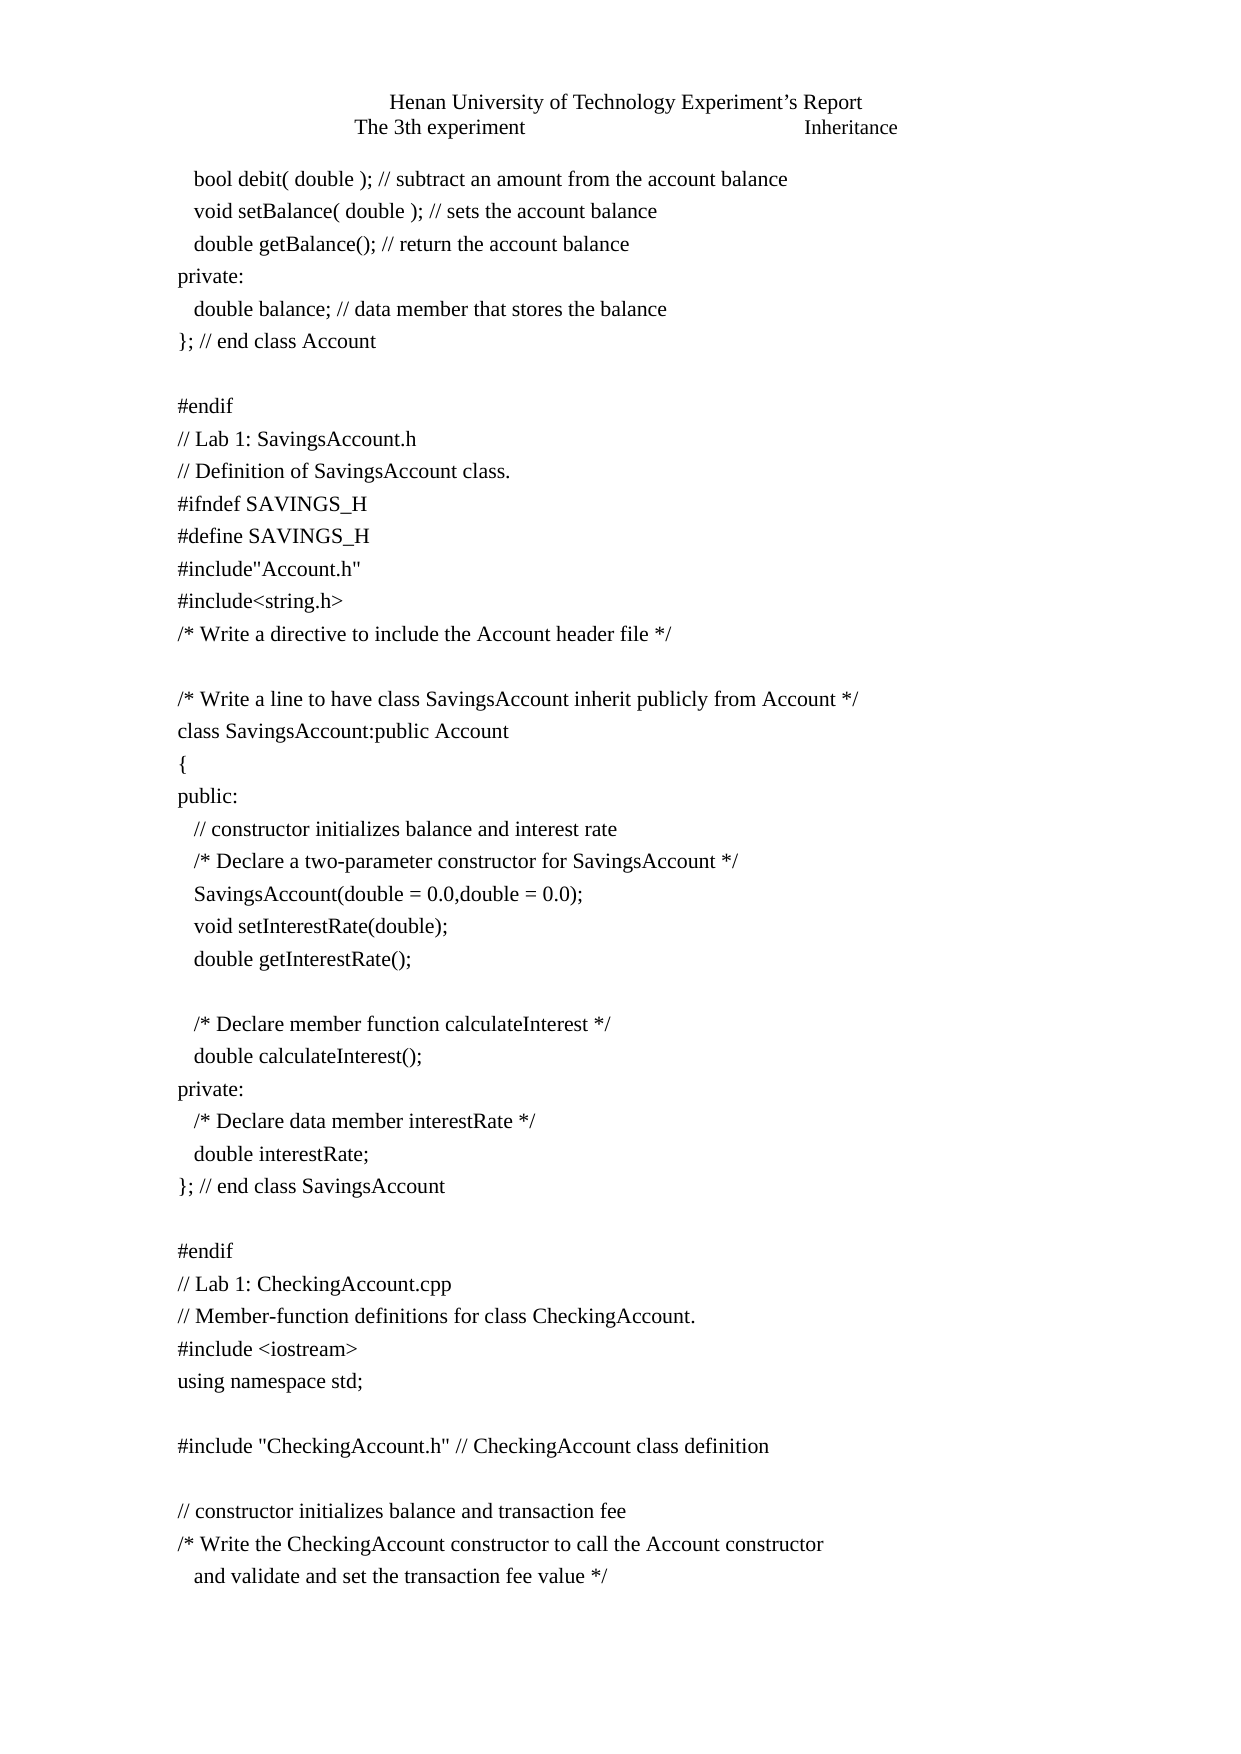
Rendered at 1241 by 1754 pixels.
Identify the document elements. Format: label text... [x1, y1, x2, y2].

text // Definition of SavingsAccount class. [177, 454, 1075, 487]
text #include<string.h> [177, 584, 1075, 617]
text #endif [177, 389, 1075, 422]
text /* Declare member function calculateInterest */ [177, 1007, 1075, 1039]
text { [177, 747, 1075, 779]
text /* Declare a two-parameter constructor for SavingsAccount */ [177, 844, 1075, 877]
text double calculateInterest(); [177, 1039, 1075, 1072]
text /* Write a directive to include the Account header file */ [177, 617, 1075, 649]
text // constructor initializes balance and interest rate [177, 812, 1075, 844]
text double interestRate; [177, 1137, 1075, 1169]
text #include <iostream> [177, 1332, 1075, 1364]
text void setBalance( double ); // sets the account balance [177, 194, 1075, 227]
text /* Write a line to have class SavingsAccount inherit publicly from Account */ [177, 682, 1075, 714]
text using namespace std; [177, 1364, 1075, 1397]
text private: [177, 1072, 1075, 1104]
text and validate and set the transaction fee value */ [177, 1559, 1075, 1592]
text SavingsAccount(double = 0.0,double = 0.0); [177, 877, 1075, 909]
text class SavingsAccount:public Account [177, 714, 1075, 747]
text // Member-function definitions for class CheckingAccount. [177, 1299, 1075, 1332]
text double getInterestRate(); [177, 942, 1075, 974]
text }; // end class Account [177, 324, 1075, 357]
text #define SAVINGS_H [177, 519, 1075, 552]
text double getBalance(); // return the account balance [177, 227, 1075, 259]
text // Lab 1: CheckingAccount.cpp [177, 1267, 1075, 1299]
text }; // end class SavingsAccount [177, 1169, 1075, 1202]
text public: [177, 779, 1075, 812]
text // Lab 1: SavingsAccount.h [177, 422, 1075, 454]
text /* Declare data member interestRate */ [177, 1104, 1075, 1137]
text // constructor initializes balance and transaction fee [177, 1494, 1075, 1527]
text #include"Account.h" [177, 552, 1075, 584]
text private: [177, 259, 1075, 292]
text #endif [177, 1234, 1075, 1267]
text bool debit( double ); // subtract an amount from the account balance [177, 162, 1075, 194]
text #ifndef SAVINGS_H [177, 487, 1075, 519]
text void setInterestRate(double); [177, 909, 1075, 942]
text #include "CheckingAccount.h" // CheckingAccount class definition [177, 1429, 1075, 1462]
text double balance; // data member that stores the balance [177, 292, 1075, 324]
text /* Write the CheckingAccount constructor to call the Account constructor [177, 1527, 1075, 1559]
